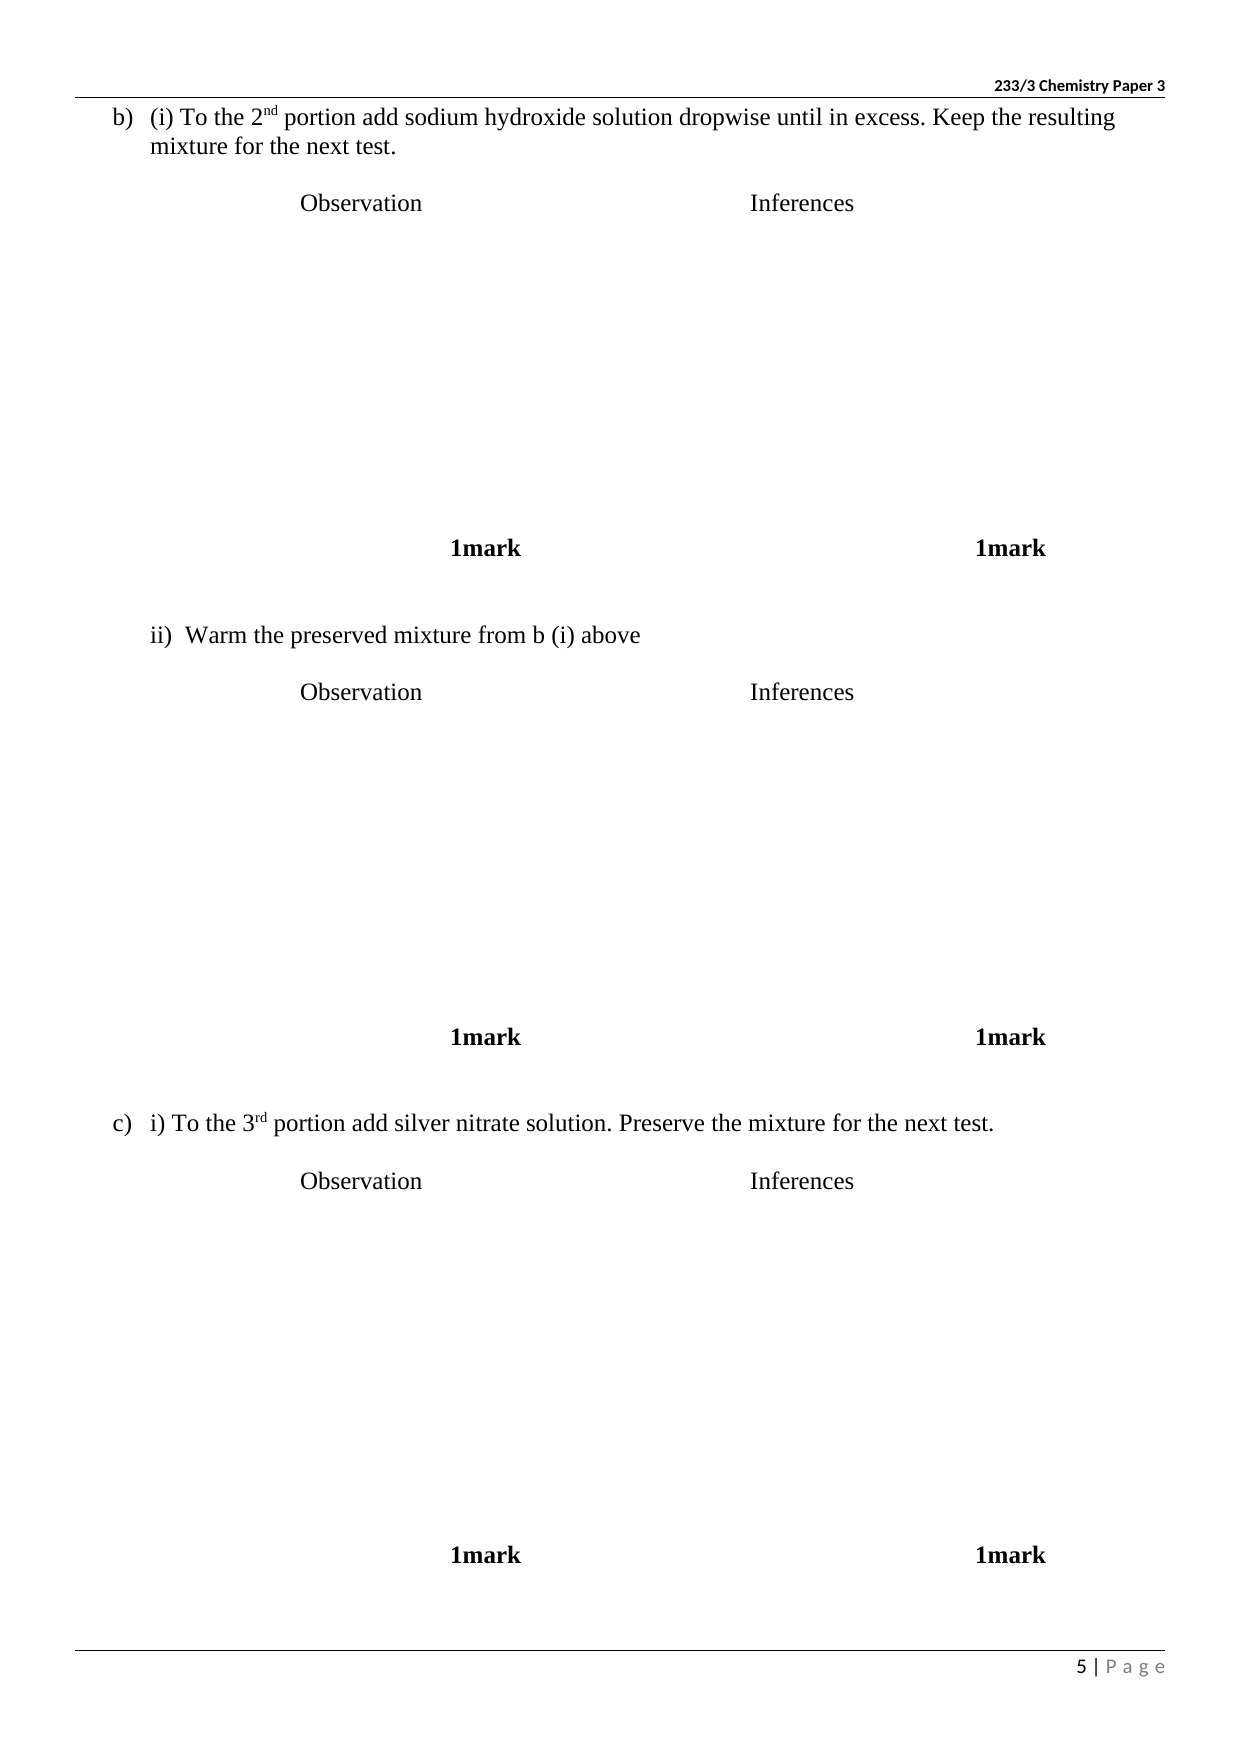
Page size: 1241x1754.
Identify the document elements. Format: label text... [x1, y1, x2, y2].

text 1mark 1mark [225, 1540, 1165, 1568]
list (i) To the 2nd portion add sodium hydroxide solution dropwise until in excess. Keep the resulting [112, 102, 1165, 131]
text Observation Inferences [225, 677, 1165, 706]
text 1mark 1mark [225, 533, 1165, 562]
text 1mark 1mark [225, 1022, 1165, 1051]
text mixture for the next test. [150, 131, 1165, 160]
text ii) Warm the preserved mixture from b (i) above [150, 620, 1165, 648]
text Observation Inferences [225, 1166, 1165, 1195]
list i) To the 3rd portion add silver nitrate solution. Preserve the mixture for the next test. [112, 1108, 1165, 1137]
text Observation Inferences [225, 188, 1165, 217]
